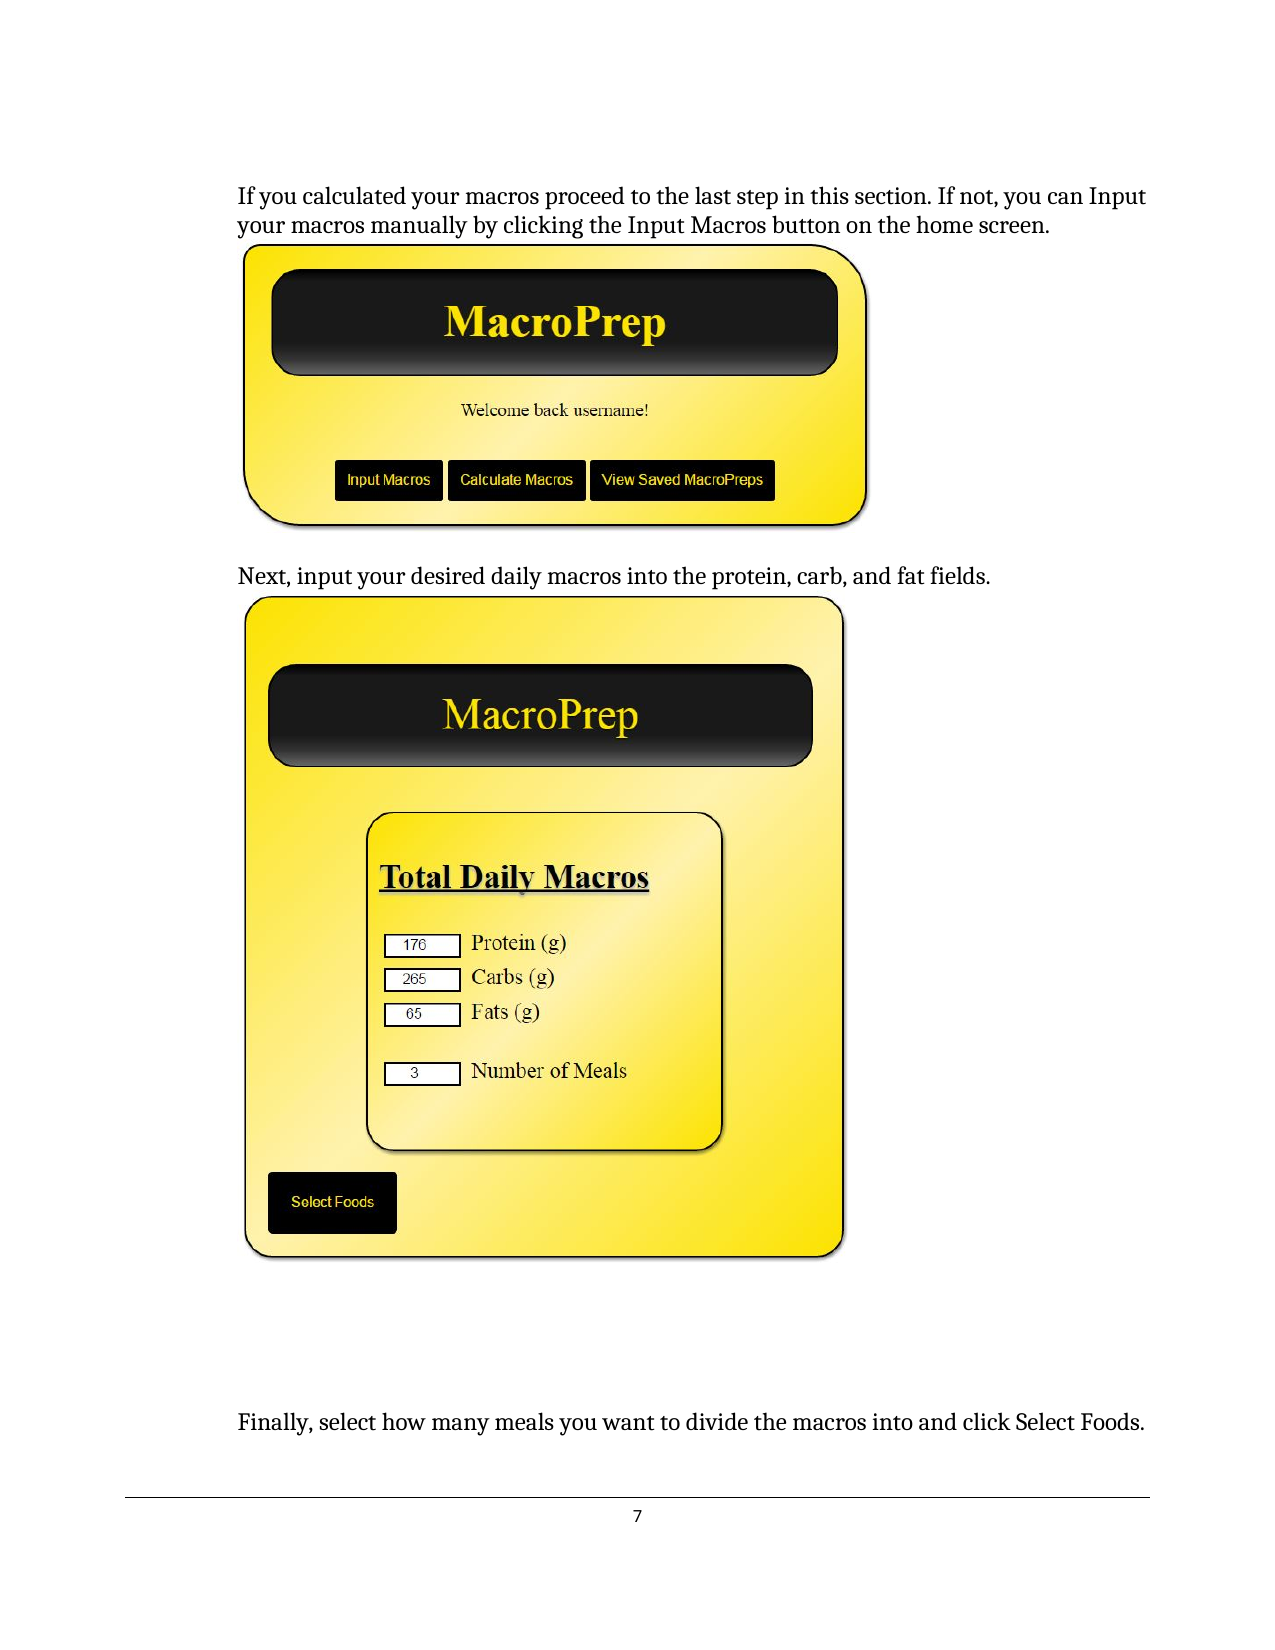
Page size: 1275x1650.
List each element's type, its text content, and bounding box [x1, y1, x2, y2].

picture [237, 239, 872, 533]
text Finally, select how many meals you want to divide the macros into and click Select Foods. [237, 1408, 1150, 1437]
text If you calculated your macros proceed to the last step in this section. If not, you can Input your macros manually by clicking the Input Macros button on the home screen. [237, 182, 1150, 239]
text Next, input your desired daily macros into the protein, carb, and fat fields. [237, 562, 1150, 591]
picture [237, 590, 849, 1265]
